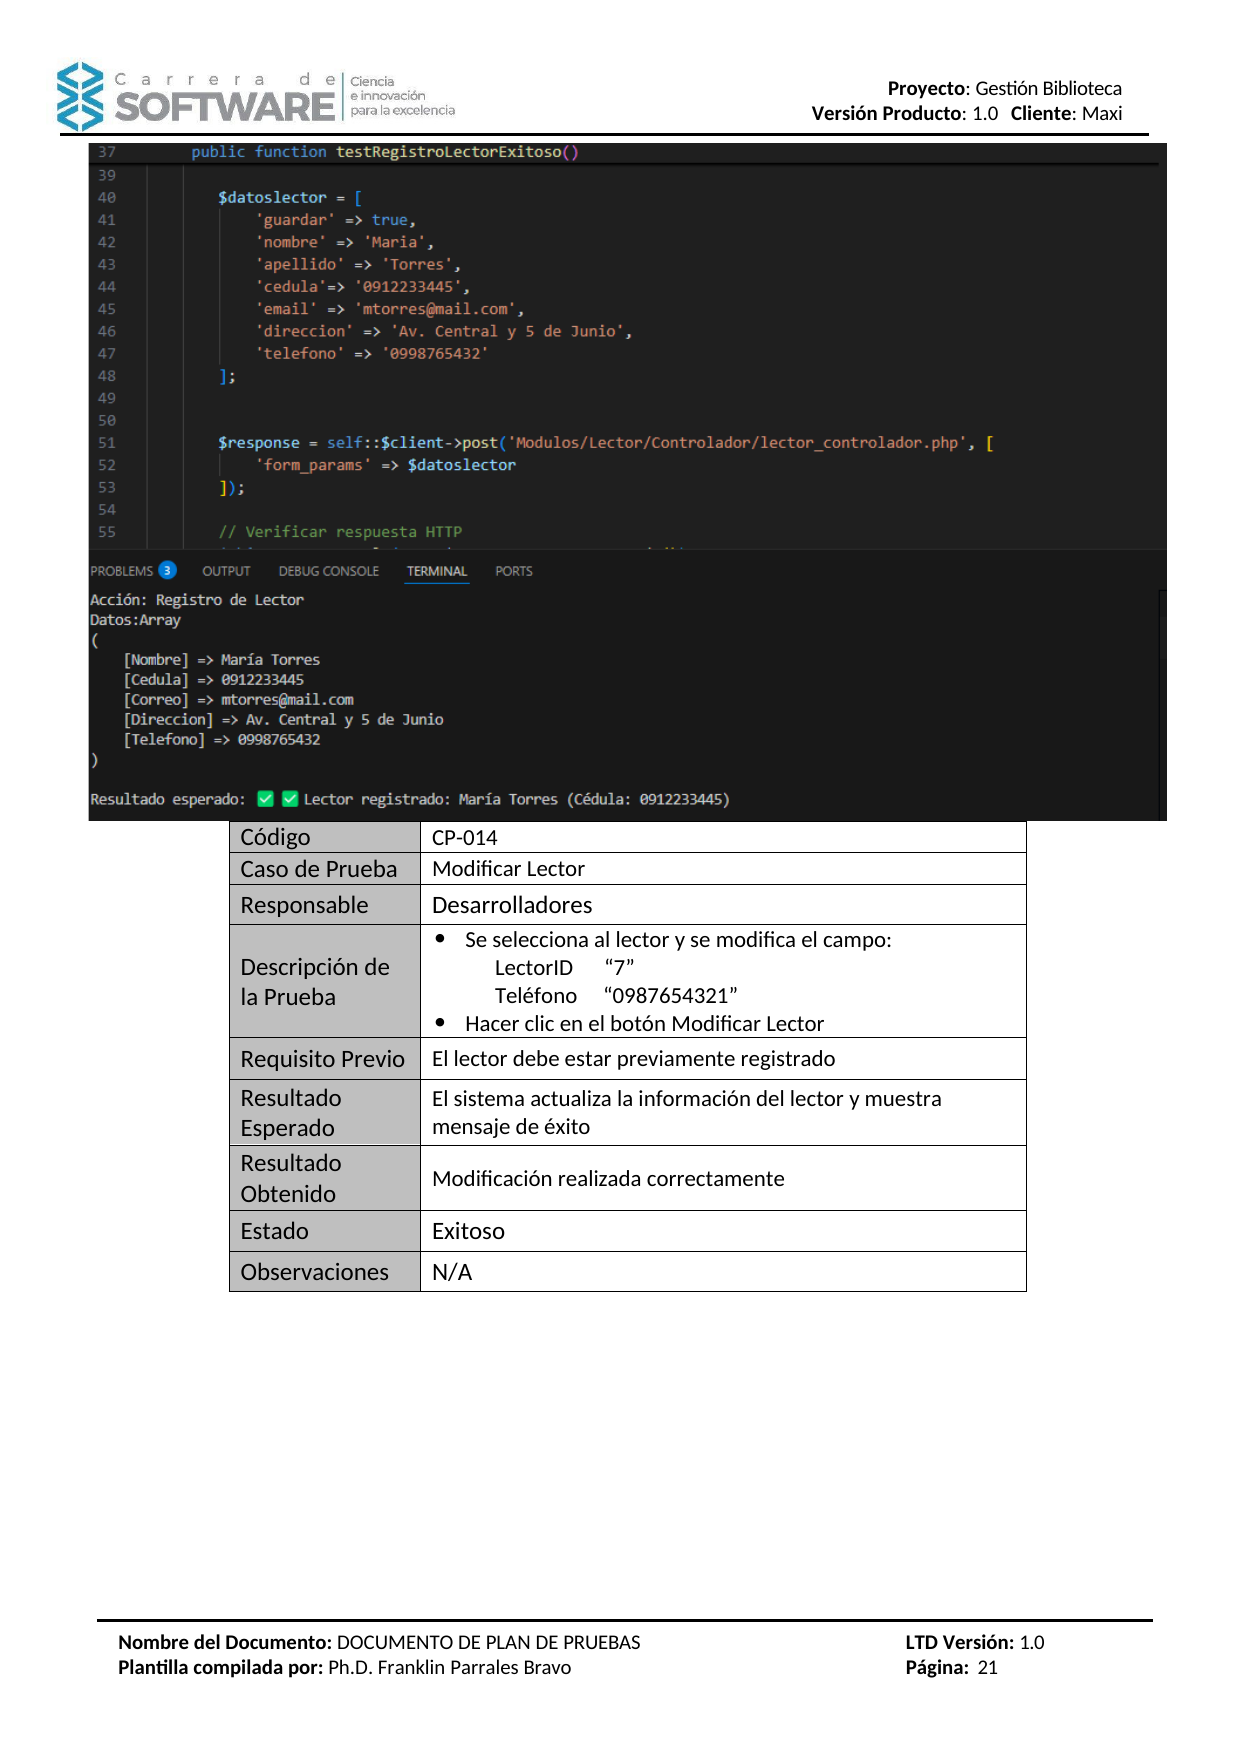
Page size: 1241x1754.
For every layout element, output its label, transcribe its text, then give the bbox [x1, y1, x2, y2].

table_cell Modificar Lector [421, 853, 1026, 884]
table_cell Resultado Obtenido [230, 1146, 420, 1210]
table_cell Desarrolladores [421, 885, 1026, 924]
table_cell Modificación realizada correctamente [421, 1146, 1026, 1210]
table_cell Estado [230, 1211, 420, 1251]
table_header Código [230, 822, 420, 852]
table_cell El sistema actualiza la información del lector y muestra mensaje de éxito [421, 1080, 1026, 1144]
table_cell El lector debe estar previamente registrado [421, 1038, 1026, 1079]
table_cell Resultado Esperado [230, 1080, 420, 1144]
table_cell Observaciones [230, 1252, 420, 1291]
table_cell Exitoso [421, 1211, 1026, 1251]
picture [46, 57, 456, 136]
table_header CP-014 [421, 822, 1026, 852]
table_cell Caso de Prueba [230, 853, 420, 884]
table_cell Descripción de la Prueba [230, 925, 420, 1037]
table_cell Responsable [230, 885, 420, 924]
picture [88, 143, 1167, 821]
table_cell N/A [421, 1252, 1026, 1291]
table_cell Se selecciona al lector y se modifica el campo: LectorID “7” Teléfono “0987654321” Hacer clic en el botón Modificar Lector [421, 925, 1026, 1037]
table_cell Requisito Previo [230, 1038, 420, 1079]
